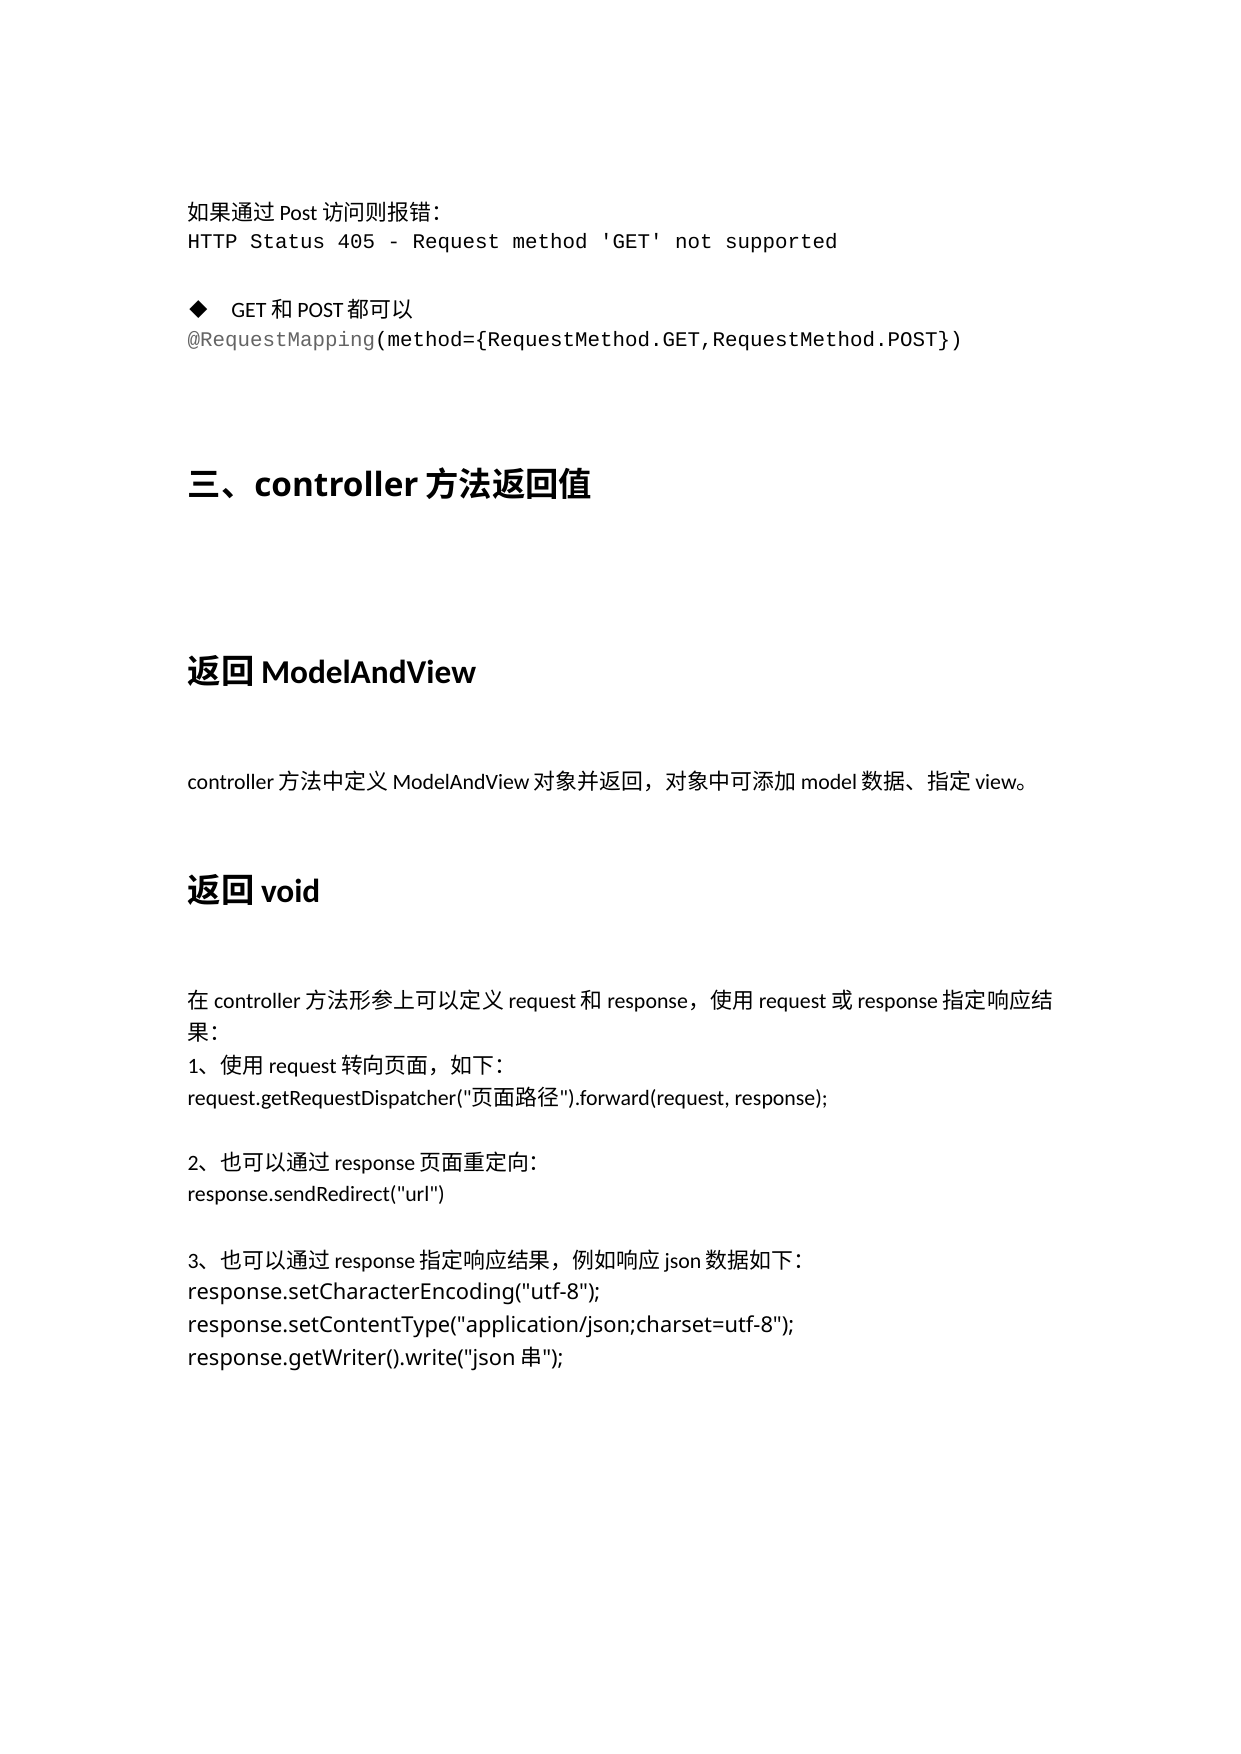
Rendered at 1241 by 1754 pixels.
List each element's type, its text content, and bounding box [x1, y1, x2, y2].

text 1、使用request转向页面，如下： [187, 1047, 1053, 1080]
text 如果通过Post访问则报错： [187, 194, 1053, 227]
text controller方法中定义ModelAndView对象并返回，对象中可添加model数据、指定view。 [187, 763, 1053, 796]
text response.setCharacterEncoding("utf-8"); [187, 1275, 1053, 1307]
text 2、也可以通过response页面重定向： [187, 1145, 1053, 1177]
text response.setContentType("application/json;charset=utf-8"); [187, 1307, 1053, 1340]
subtitle 返回void [187, 855, 1053, 920]
text HTTP Status 405 - Request method 'GET' not supported [187, 227, 1053, 259]
text request.getRequestDispatcher("页面路径").forward(request, response); [187, 1080, 1053, 1112]
text @RequestMapping(method={RequestMethod.GET,RequestMethod.POST}) [187, 324, 1053, 357]
text response.getWriter().write("json串"); [187, 1340, 1053, 1372]
subtitle 返回ModelAndView [187, 636, 1053, 701]
text 在controller方法形参上可以定义request和response，使用request或response指定响应结果： [187, 982, 1053, 1047]
subtitle 三、controller方法返回值 [187, 449, 1053, 514]
text response.sendRedirect("url") [187, 1177, 1053, 1210]
list GET和POST都可以 [187, 292, 1053, 324]
text 3、也可以通过response指定响应结果，例如响应json数据如下： [187, 1242, 1053, 1275]
